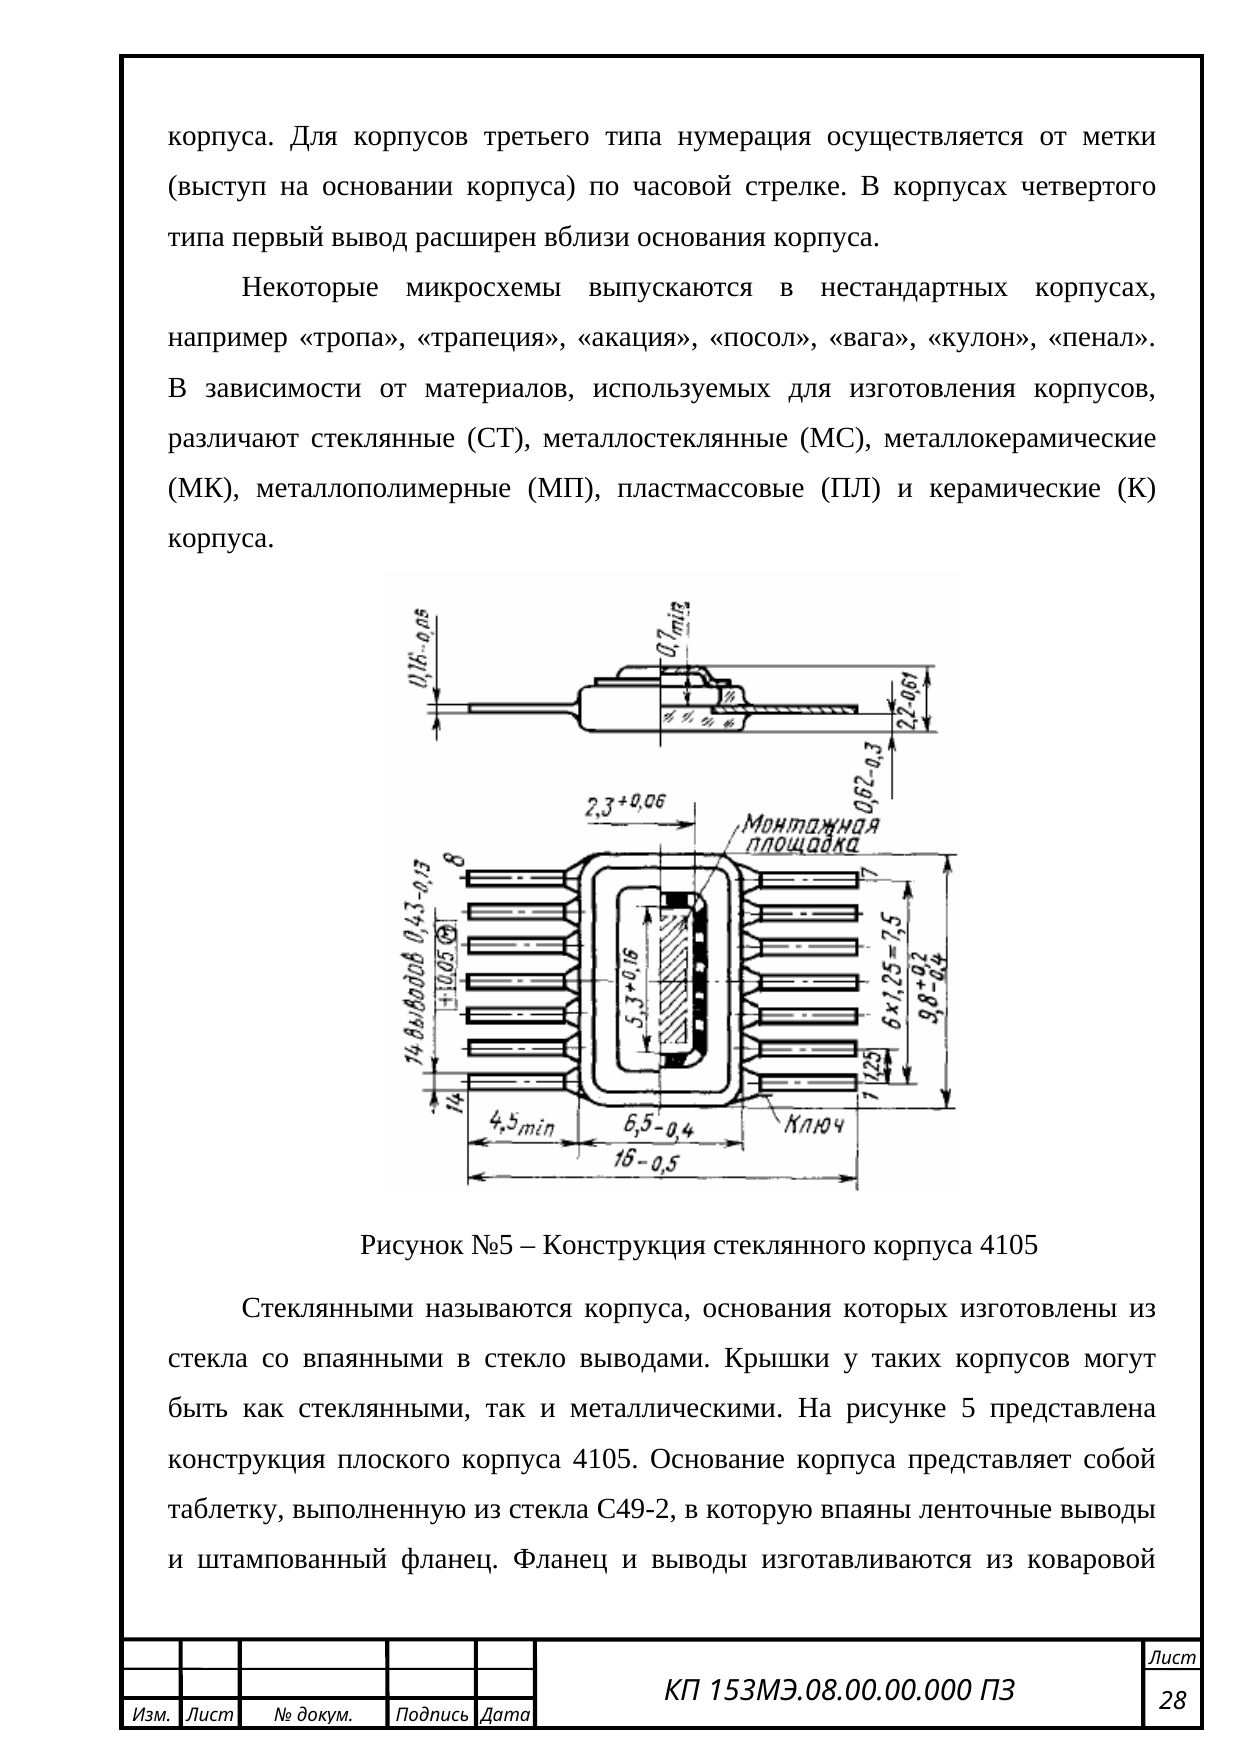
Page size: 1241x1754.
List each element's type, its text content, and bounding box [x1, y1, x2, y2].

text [168, 1290, 1157, 1575]
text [168, 118, 1157, 252]
text Некоторые микросхемы выпускаются в нестандартных корпусах, например «тропа», «трапеция», «акация», «посол», «вага», «кулон», «пенал». В зависимости от материалов, используемых для изготовления корпусов, различают стеклянные (СТ), металлостеклянные (МС), металлокерамические (МК), металлополимерные (МП), пластмассовые (ПЛ) и керамические (К) корпуса. [168, 269, 1157, 554]
picture [383, 571, 962, 1194]
